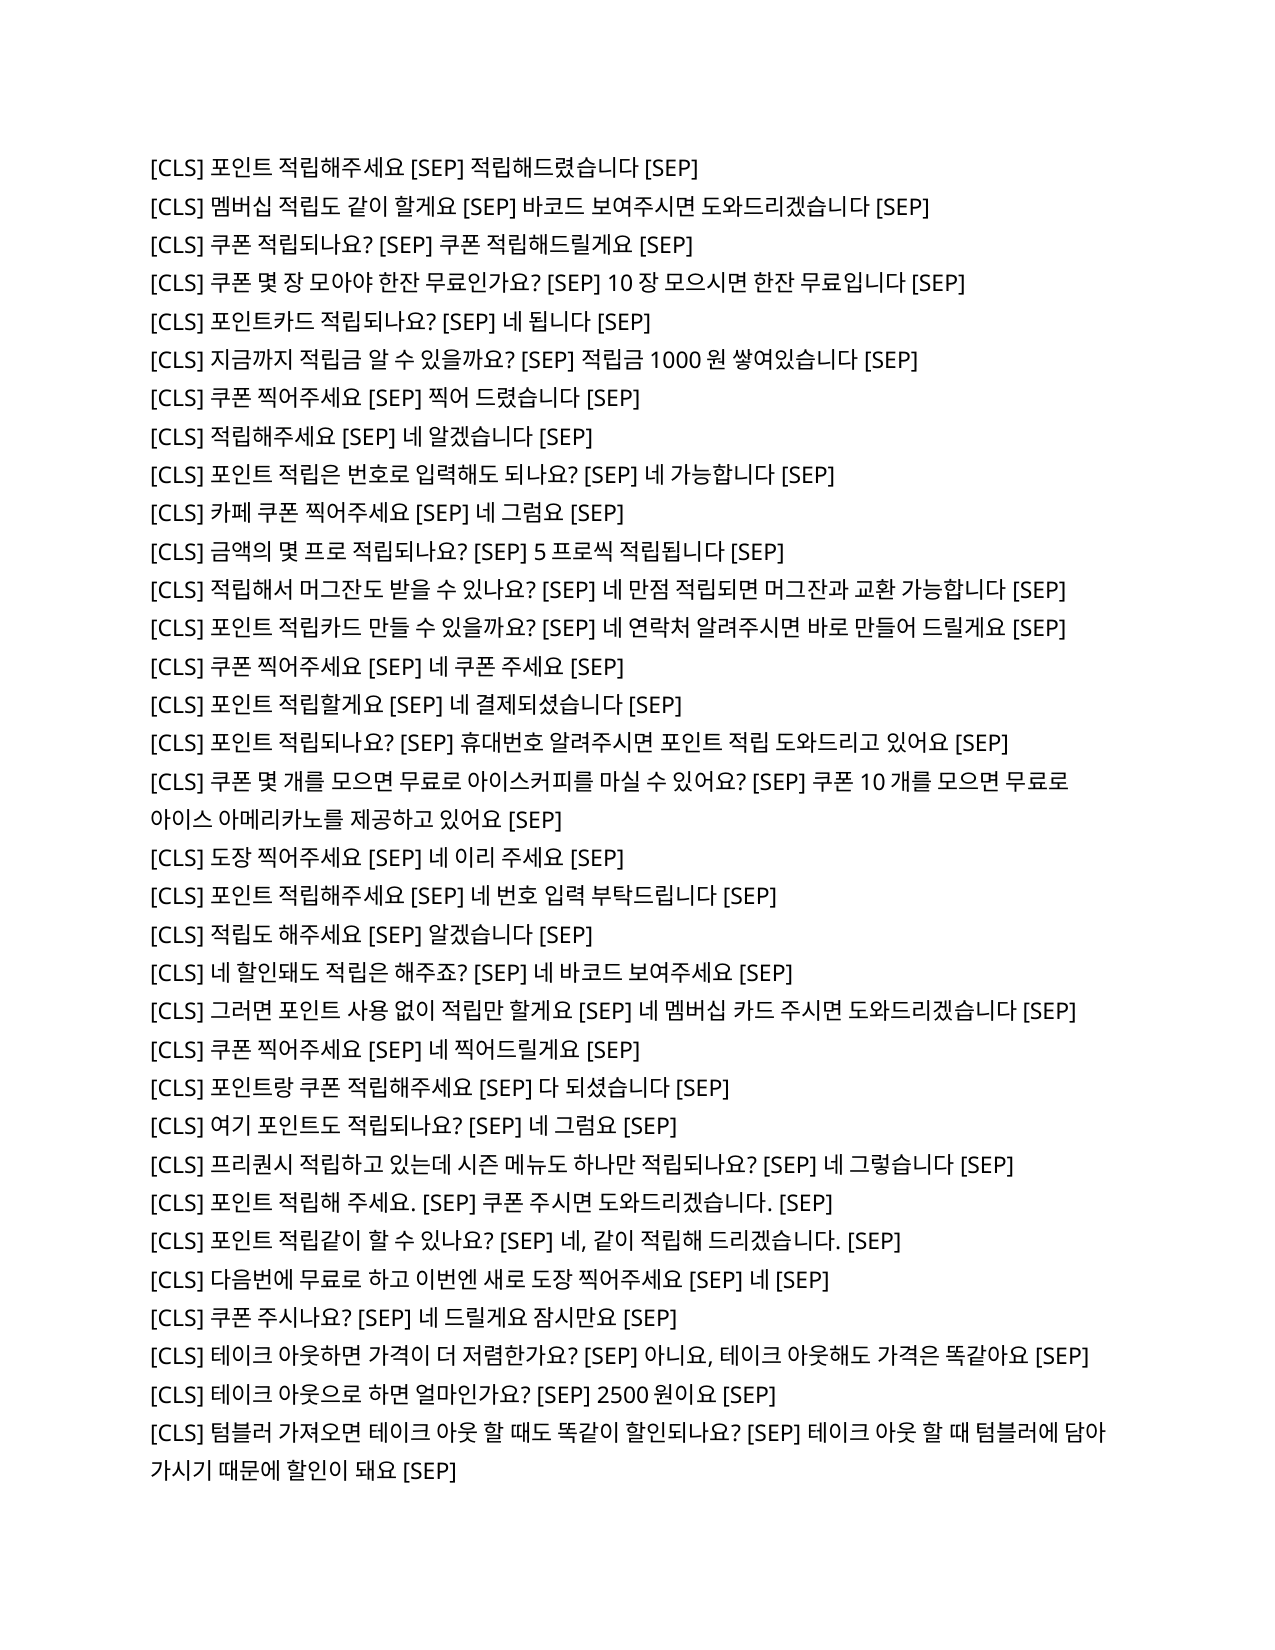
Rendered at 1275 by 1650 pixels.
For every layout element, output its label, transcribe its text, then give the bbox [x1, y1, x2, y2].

text [CLS] 포인트카드 적립되나요? [SEP] 네 됩니다 [SEP] [150, 303, 1125, 337]
text [CLS] 테이크 아웃하면 가격이 더 저렴한가요? [SEP] 아니요, 테이크 아웃해도 가격은 똑같아요 [SEP] [150, 1338, 1125, 1372]
text [CLS] 포인트 적립카드 만들 수 있을까요? [SEP] 네 연락처 알려주시면 바로 만들어 드릴게요 [SEP] [150, 610, 1125, 643]
text [CLS] 적립해주세요 [SEP] 네 알겠습니다 [SEP] [150, 418, 1125, 452]
text [CLS] 포인트 적립해 주세요. [SEP] 쿠폰 주시면 도와드리겠습니다. [SEP] [150, 1185, 1125, 1218]
text [CLS] 테이크 아웃으로 하면 얼마인가요? [SEP] 2500원이요 [SEP] [150, 1377, 1125, 1410]
text [CLS] 네 할인돼도 적립은 해주죠? [SEP] 네 바코드 보여주세요 [SEP] [150, 955, 1125, 988]
text [CLS] 쿠폰 찍어주세요 [SEP] 네 찍어드릴게요 [SEP] [150, 1032, 1125, 1065]
text [CLS] 포인트 적립은 번호로 입력해도 되나요? [SEP] 네 가능합니다 [SEP] [150, 457, 1125, 490]
text [CLS] 쿠폰 찍어주세요 [SEP] 네 쿠폰 주세요 [SEP] [150, 648, 1125, 682]
text [CLS] 쿠폰 찍어주세요 [SEP] 찍어 드렸습니다 [SEP] [150, 380, 1125, 413]
text [CLS] 여기 포인트도 적립되나요? [SEP] 네 그럼요 [SEP] [150, 1108, 1125, 1142]
text [CLS] 포인트랑 쿠폰 적립해주세요 [SEP] 다 되셨습니다 [SEP] [150, 1070, 1125, 1103]
text [CLS] 쿠폰 적립되나요? [SEP] 쿠폰 적립해드릴게요 [SEP] [150, 227, 1125, 260]
text [CLS] 포인트 적립같이 할 수 있나요? [SEP] 네, 같이 적립해 드리겠습니다. [SEP] [150, 1223, 1125, 1257]
text [CLS] 도장 찍어주세요 [SEP] 네 이리 주세요 [SEP] [150, 840, 1125, 873]
text [CLS] 포인트 적립해주세요 [SEP] 적립해드렸습니다 [SEP] [150, 150, 1125, 183]
text [CLS] 포인트 적립할게요 [SEP] 네 결제되셨습니다 [SEP] [150, 687, 1125, 720]
text [CLS] 쿠폰 주시나요? [SEP] 네 드릴게요 잠시만요 [SEP] [150, 1300, 1125, 1333]
text [CLS] 다음번에 무료로 하고 이번엔 새로 도장 찍어주세요 [SEP] 네 [SEP] [150, 1262, 1125, 1295]
text [CLS] 멤버십 적립도 같이 할게요 [SEP] 바코드 보여주시면 도와드리겠습니다 [SEP] [150, 188, 1125, 222]
text [CLS] 포인트 적립해주세요 [SEP] 네 번호 입력 부탁드립니다 [SEP] [150, 878, 1125, 912]
text [CLS] 적립해서 머그잔도 받을 수 있나요? [SEP] 네 만점 적립되면 머그잔과 교환 가능합니다 [SEP] [150, 572, 1125, 605]
text [CLS] 쿠폰 몇 개를 모으면 무료로 아이스커피를 마실 수 있어요? [SEP] 쿠폰 10개를 모으면 무료로 아이스 아메리카노를 제공하고 있어요 [SEP] [150, 763, 1125, 835]
text [CLS] 포인트 적립되나요? [SEP] 휴대번호 알려주시면 포인트 적립 도와드리고 있어요 [SEP] [150, 725, 1125, 758]
text [CLS] 프리퀀시 적립하고 있는데 시즌 메뉴도 하나만 적립되나요? [SEP] 네 그렇습니다 [SEP] [150, 1147, 1125, 1180]
text [CLS] 지금까지 적립금 알 수 있을까요? [SEP] 적립금 1000원 쌓여있습니다 [SEP] [150, 342, 1125, 375]
text [CLS] 적립도 해주세요 [SEP] 알겠습니다 [SEP] [150, 917, 1125, 950]
text [CLS] 쿠폰 몇 장 모아야 한잔 무료인가요? [SEP] 10장 모으시면 한잔 무료입니다 [SEP] [150, 265, 1125, 298]
text [CLS] 텀블러 가져오면 테이크 아웃 할 때도 똑같이 할인되나요? [SEP] 테이크 아웃 할 때 텀블러에 담아 가시기 때문에 할인이 돼요 [SEP] [150, 1415, 1125, 1486]
text [CLS] 그러면 포인트 사용 없이 적립만 할게요 [SEP] 네 멤버십 카드 주시면 도와드리겠습니다 [SEP] [150, 993, 1125, 1027]
text [CLS] 금액의 몇 프로 적립되나요? [SEP] 5프로씩 적립됩니다 [SEP] [150, 533, 1125, 567]
text [CLS] 카페 쿠폰 찍어주세요 [SEP] 네 그럼요 [SEP] [150, 495, 1125, 528]
